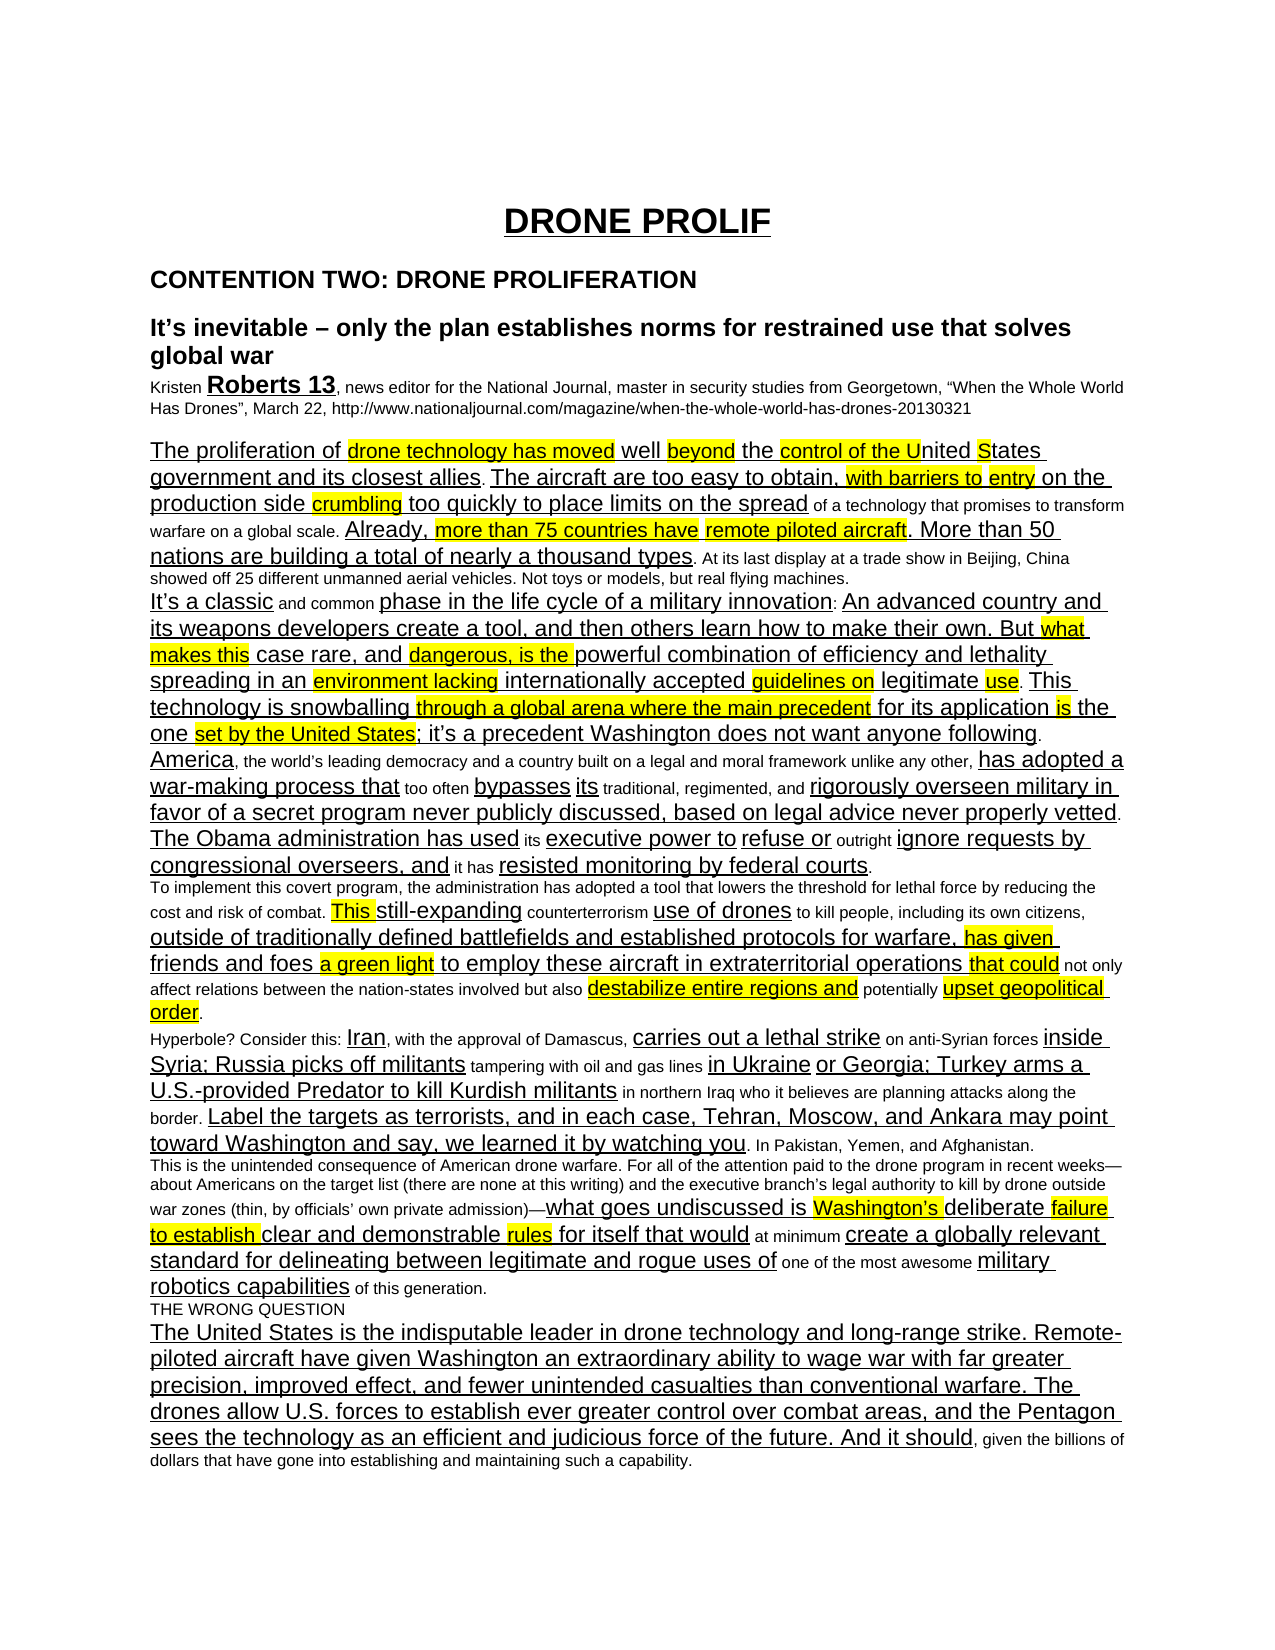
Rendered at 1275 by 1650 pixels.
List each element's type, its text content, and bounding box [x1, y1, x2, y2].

text THE WRONG QUESTION [150, 1300, 1125, 1319]
text CONTENTION TWO: DRONE PROLIFERATION [150, 265, 1125, 293]
text This is the unintended consequence of American drone warfare. For all of the attention paid to the drone program in recent weeks—about Americans on the target list (there are none at this writing) and the executive branch’s legal authority to kill by drone outside war zones (thin, by officials’ own private admission)—what goes undiscussed is Washington’s deliberate failure to establish clear and demonstrable rules for itself that would at minimum create a globally relevant standard for delineating between legitimate and rogue uses of one of the most awesome military robotics capabilities of this generation. [150, 1156, 1125, 1300]
text To implement this covert program, the administration has adopted a tool that lowers the threshold for lethal force by reducing the cost and risk of combat. This still-expanding counterterrorism use of drones to kill people, including its own citizens, outside of traditionally defined battlefields and established protocols for warfare, has given friends and foes a green light to employ these aircraft in extraterritorial operations that could not only affect relations between the nation-states involved but also destabilize entire regions and potentially upset geopolitical order. [150, 878, 1125, 1024]
text The proliferation of drone technology has moved well beyond the control of the United States government and its closest allies. The aircraft are too easy to obtain, with barriers to entry on the production side crumbling too quickly to place limits on the spread of a technology that promises to transform warfare on a global scale. Already, more than 75 countries have remote piloted aircraft. More than 50 nations are building a total of nearly a thousand types. At its last display at a trade show in Beijing, China showed off 25 different unmanned aerial vehicles. Not toys or models, but real flying machines. [150, 437, 1125, 588]
subtitle Drone Prolif [150, 200, 1125, 241]
text The United States is the indisputable leader in drone technology and long-range strike. Remote-piloted aircraft have given Washington an extraordinary ability to wage war with far greater precision, improved effect, and fewer unintended casualties than conventional warfare. The drones allow U.S. forces to establish ever greater control over combat areas, and the Pentagon sees the technology as an efficient and judicious force of the future. And it should, given the billions of dollars that have gone into establishing and maintaining such a capability. [150, 1319, 1125, 1470]
text Hyperbole? Consider this: Iran, with the approval of Damascus, carries out a lethal strike on anti-Syrian forces inside Syria; Russia picks off militants tampering with oil and gas lines in Ukraine or Georgia; Turkey arms a U.S.-provided Predator to kill Kurdish militants in northern Iraq who it believes are planning attacks along the border. Label the targets as terrorists, and in each case, Tehran, Moscow, and Ankara may point toward Washington and say, we learned it by watching you. In Pakistan, Yemen, and Afghanistan. [150, 1024, 1125, 1156]
text Kristen Roberts 13, news editor for the National Journal, master in security studies from Georgetown, “When the Whole World Has Drones”, March 22, http://www.nationaljournal.com/magazine/when-the-whole-world-has-drones-20130321 [150, 370, 1125, 418]
text America, the world’s leading democracy and a country built on a legal and moral framework unlike any other, has adopted a war-making process that too often bypasses its traditional, regimented, and rigorously overseen military in favor of a secret program never publicly discussed, based on legal advice never properly vetted. The Obama administration has used its executive power to refuse or outright ignore requests by congressional overseers, and it has resisted monitoring by federal courts. [150, 746, 1125, 878]
text It’s inevitable – only the plan establishes norms for restrained use that solves global war [150, 313, 1125, 370]
text It’s a classic and common phase in the life cycle of a military innovation: An advanced country and its weapons developers create a tool, and then others learn how to make their own. But what makes this case rare, and dangerous, is the powerful combination of efficiency and lethality spreading in an environment lacking internationally accepted guidelines on legitimate use. This technology is snowballing through a global arena where the main precedent for its application is the one set by the United States; it’s a precedent Washington does not want anyone following. [150, 588, 1125, 746]
